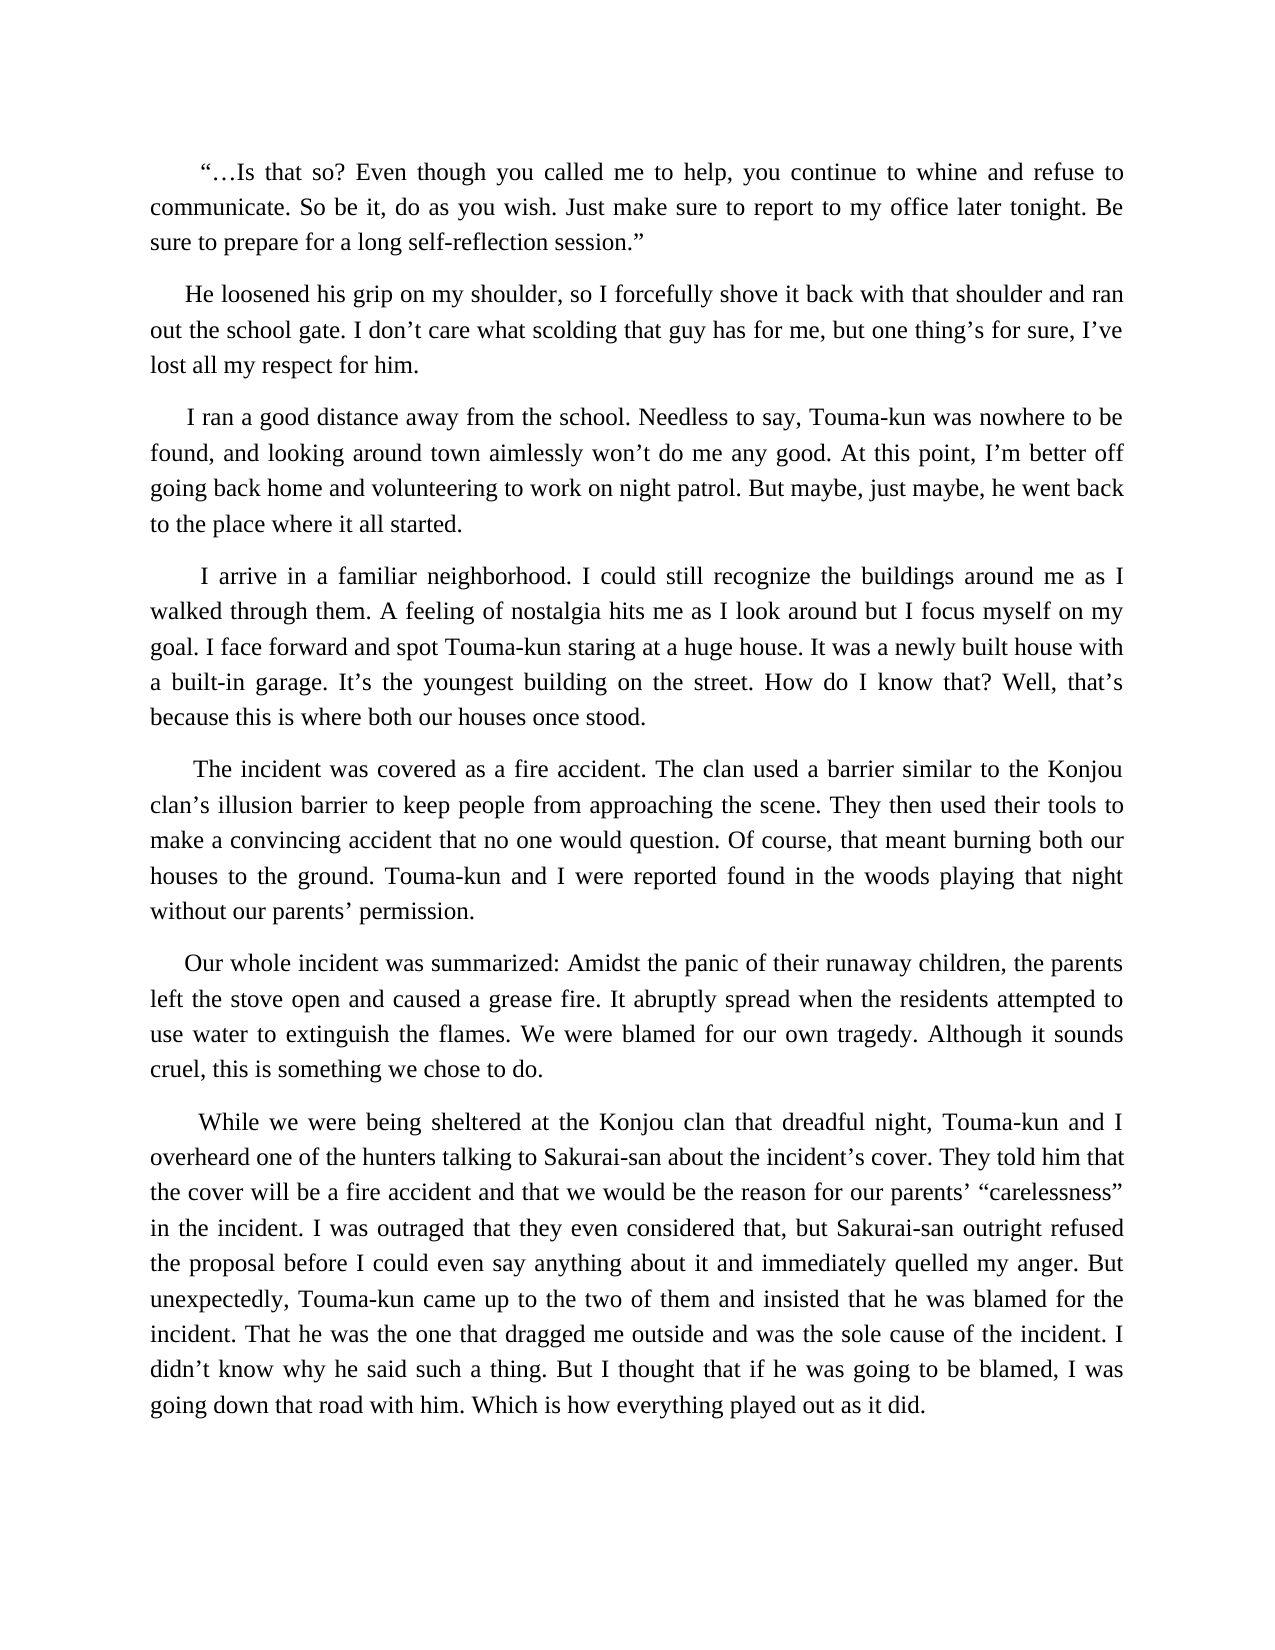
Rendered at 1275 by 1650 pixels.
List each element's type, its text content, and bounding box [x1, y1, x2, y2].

text He loosened his grip on my shoulder, so I forcefully shove it back with that shoulder and ran out the school gate. I don’t care what scolding that guy has for me, but one thing’s for sure, I’ve lost all my respect for him. [150, 273, 1125, 379]
text Our whole incident was summarized: Amidst the panic of their runaway children, the parents left the stove open and caused a grease fire. It abruptly spread when the residents attempted to use water to extinguish the flames. We were blamed for our own tragedy. Although it sounds cruel, this is something we chose to do. [150, 942, 1125, 1083]
text I arrive in a familiar neighborhood. I could still recognize the buildings around me as I walked through them. A feeling of nostalgia hits me as I look around but I focus myself on my goal. I face forward and spot Touma-kun staring at a huge house. It was a newly built house with a built-in garage. It’s the youngest building on the street. How do I know that? Well, that’s because this is where both our houses once stood. [150, 554, 1125, 731]
text “…Is that so? Even though you called me to help, you continue to whine and refuse to communicate. So be it, do as you wish. Just make sure to report to my office later tonight. Be sure to prepare for a long self-reflection session.” [150, 150, 1125, 256]
text I ran a good distance away from the school. Needless to say, Touma-kun was nowhere to be found, and looking around town aimlessly won’t do me any good. At this point, I’m better off going back home and volunteering to work on night patrol. But maybe, just maybe, he went back to the place where it all started. [150, 396, 1125, 537]
text While we were being sheltered at the Konjou clan that dreadful night, Touma-kun and I overheard one of the hunters talking to Sakurai-san about the incident’s cover. They told him that the cover will be a fire accident and that we would be the reason for our parents’ “carelessness” in the incident. I was outraged that they even considered that, but Sakurai-san outright refused the proposal before I could even say anything about it and immediately quelled my anger. But unexpectedly, Touma-kun came up to the two of them and insisted that he was blamed for the incident. That he was the one that dragged me outside and was the sole cause of the incident. I didn’t know why he said such a thing. But I thought that if he was going to be blamed, I was going down that road with him. Which is how everything played out as it did. [150, 1100, 1125, 1419]
text The incident was covered as a fire accident. The clan used a barrier similar to the Konjou clan’s illusion barrier to keep people from approaching the scene. They then used their tools to make a convincing accident that no one would question. Of course, that meant burning both our houses to the ground. Touma-kun and I were reported found in the woods playing that night without our parents’ permission. [150, 748, 1125, 925]
